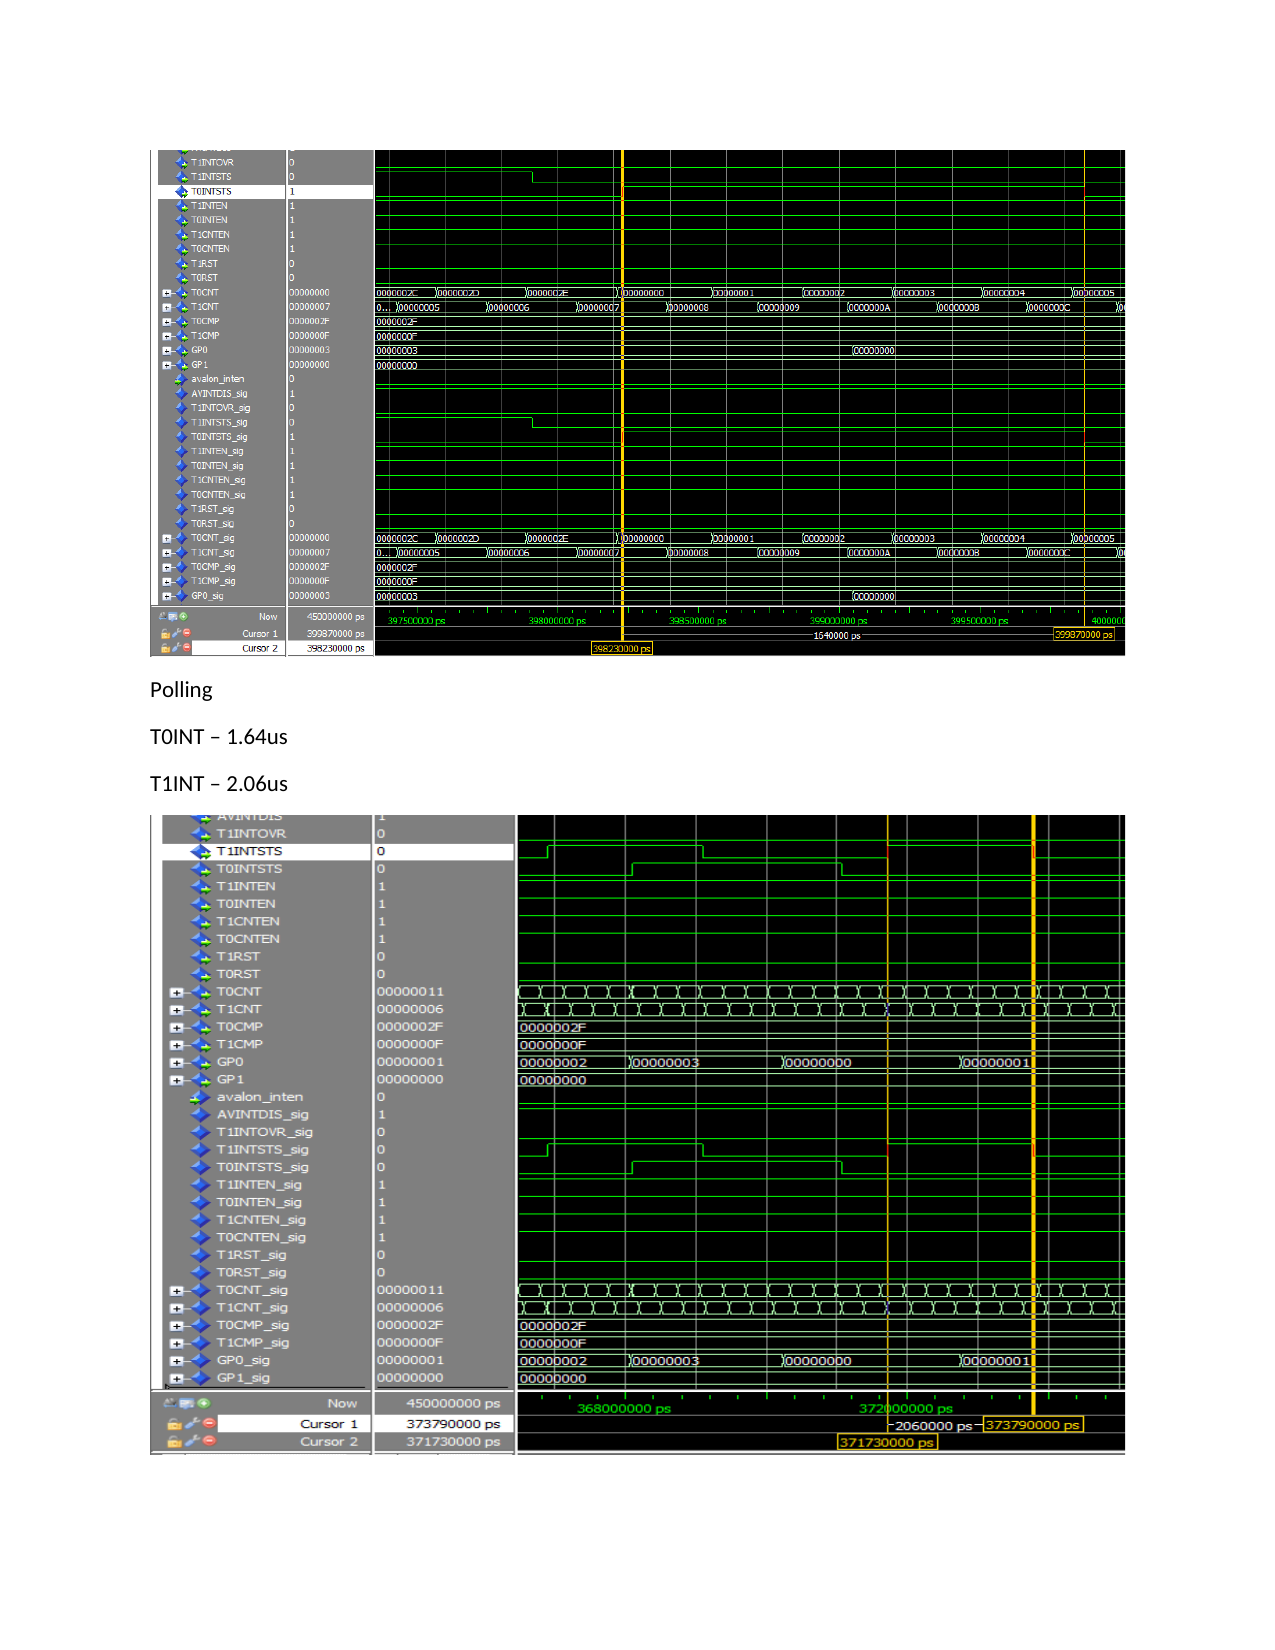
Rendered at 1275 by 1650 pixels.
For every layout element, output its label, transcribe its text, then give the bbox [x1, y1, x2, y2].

picture [150, 150, 1125, 657]
text T0INT – 1.64us [150, 722, 1125, 750]
text Polling [150, 675, 1125, 703]
text T1INT – 2.06us [150, 769, 1125, 797]
picture [150, 815, 1125, 1455]
